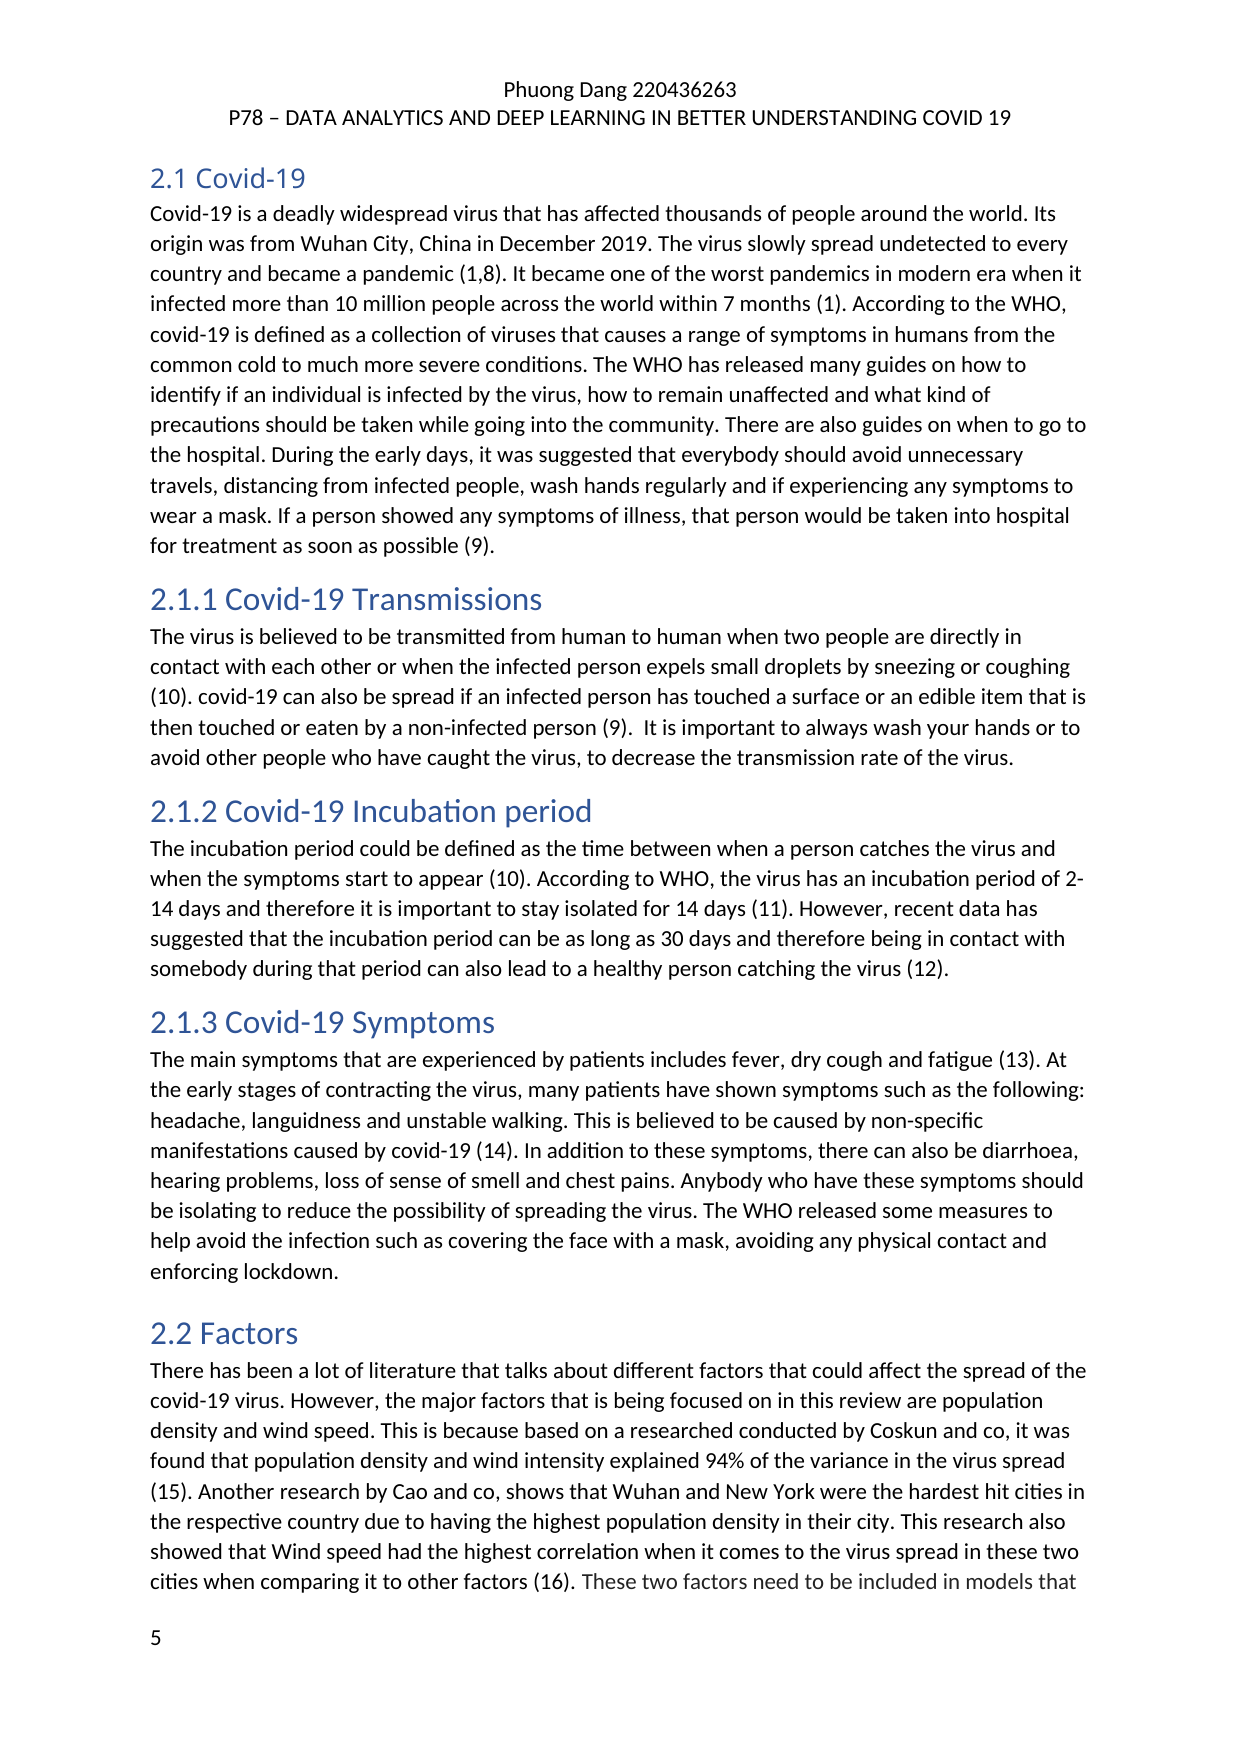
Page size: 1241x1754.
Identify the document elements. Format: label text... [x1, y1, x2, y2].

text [150, 1356, 1090, 1595]
subtitle 2.1.1 Covid-19 Transmissions [150, 578, 1090, 619]
subtitle 2.1.3 Covid-19 Symptoms [150, 1001, 1090, 1042]
subtitle 2.1.2 Covid-19 Incubation period [150, 790, 1090, 830]
text The main symptoms that are experienced by patients includes fever, dry cough and fatigue (13). At the early stages of contracting the virus, many patients have shown symptoms such as the following: headache, languidness and unstable walking. This is believed to be caused by non-specific manifestations caused by covid-19 (14). In addition to these symptoms, there can also be diarrhoea, hearing problems, loss of sense of smell and chest pains. Anybody who have these symptoms should be isolating to reduce the possibility of spreading the virus. The WHO released some measures to help avoid the infection such as covering the face with a mask, avoiding any physical contact and enforcing lockdown. [150, 1045, 1090, 1285]
text The incubation period could be defined as the time between when a person catches the virus and when the symptoms start to appear (10). According to WHO, the virus has an incubation period of 2-14 days and therefore it is important to stay isolated for 14 days (11). However, recent data has suggested that the incubation period can be as long as 30 days and therefore being in contact with somebody during that period can also lead to a healthy person catching the virus (12). [150, 834, 1090, 982]
text The virus is believed to be transmitted from human to human when two people are directly in contact with each other or when the infected person expels small droplets by sneezing or coughing (10). covid-19 can also be spread if an infected person has touched a surface or an edible item that is then touched or eaten by a non-infected person (9). It is important to always wash your hands or to avoid other people who have caught the virus, to decrease the transmission rate of the virus. [150, 622, 1090, 771]
subtitle 2.1 Covid-19 [150, 159, 1090, 196]
subtitle 2.2 Factors [150, 1312, 1090, 1353]
